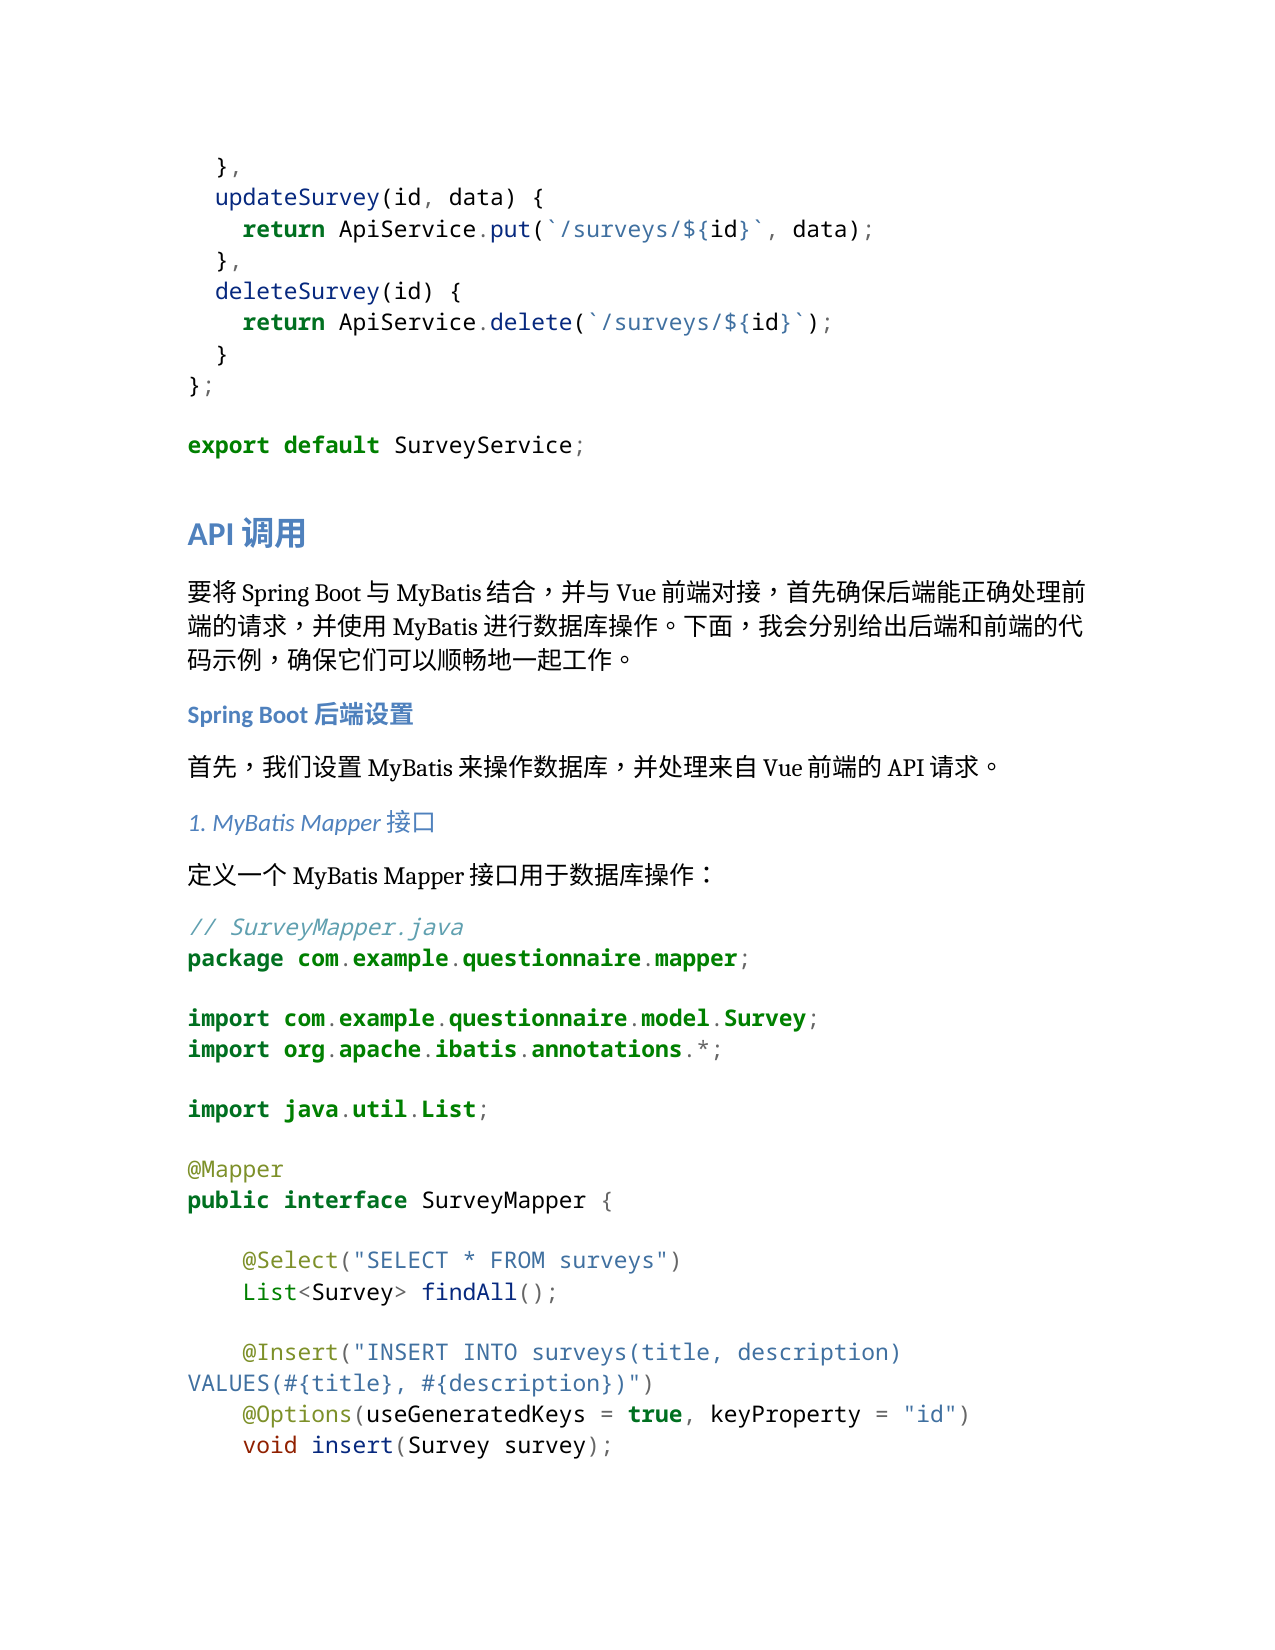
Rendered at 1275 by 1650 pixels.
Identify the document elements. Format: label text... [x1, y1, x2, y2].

subtitle API调用 [187, 510, 1087, 555]
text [187, 150, 1087, 460]
text 要将Spring Boot与MyBatis结合，并与Vue前端对接，首先确保后端能正确处理前端的请求，并使用MyBatis进行数据库操作。下面，我会分别给出后端和前端的代码示例，确保它们可以顺畅地一起工作。 [187, 574, 1087, 676]
subtitle 1. MyBatis Mapper接口 [187, 805, 1087, 839]
subtitle Spring Boot 后端设置 [187, 697, 1087, 731]
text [187, 911, 1087, 1489]
text 首先，我们设置MyBatis来操作数据库，并处理来自Vue前端的API请求。 [187, 750, 1087, 784]
text 定义一个MyBatis Mapper接口用于数据库操作： [187, 858, 1087, 892]
